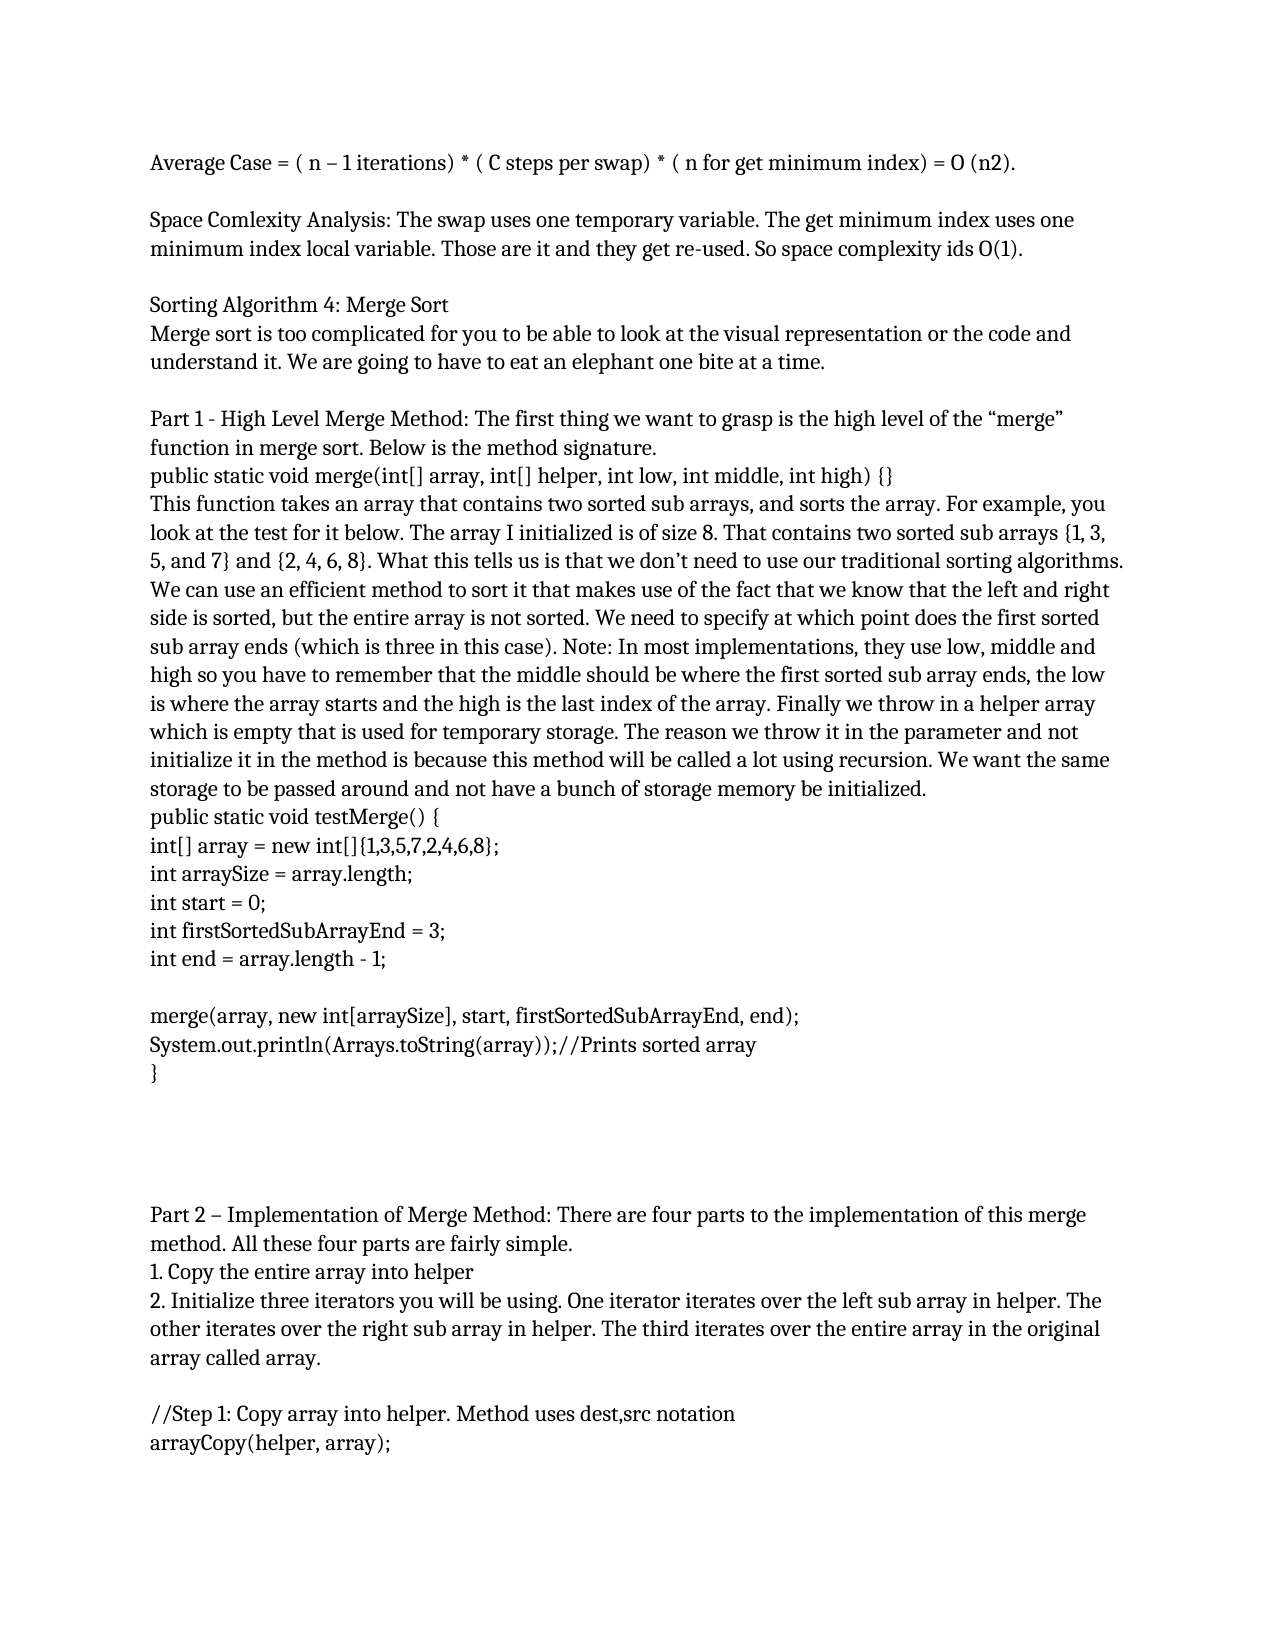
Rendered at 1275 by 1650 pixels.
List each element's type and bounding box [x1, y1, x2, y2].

text [150, 150, 1125, 1484]
